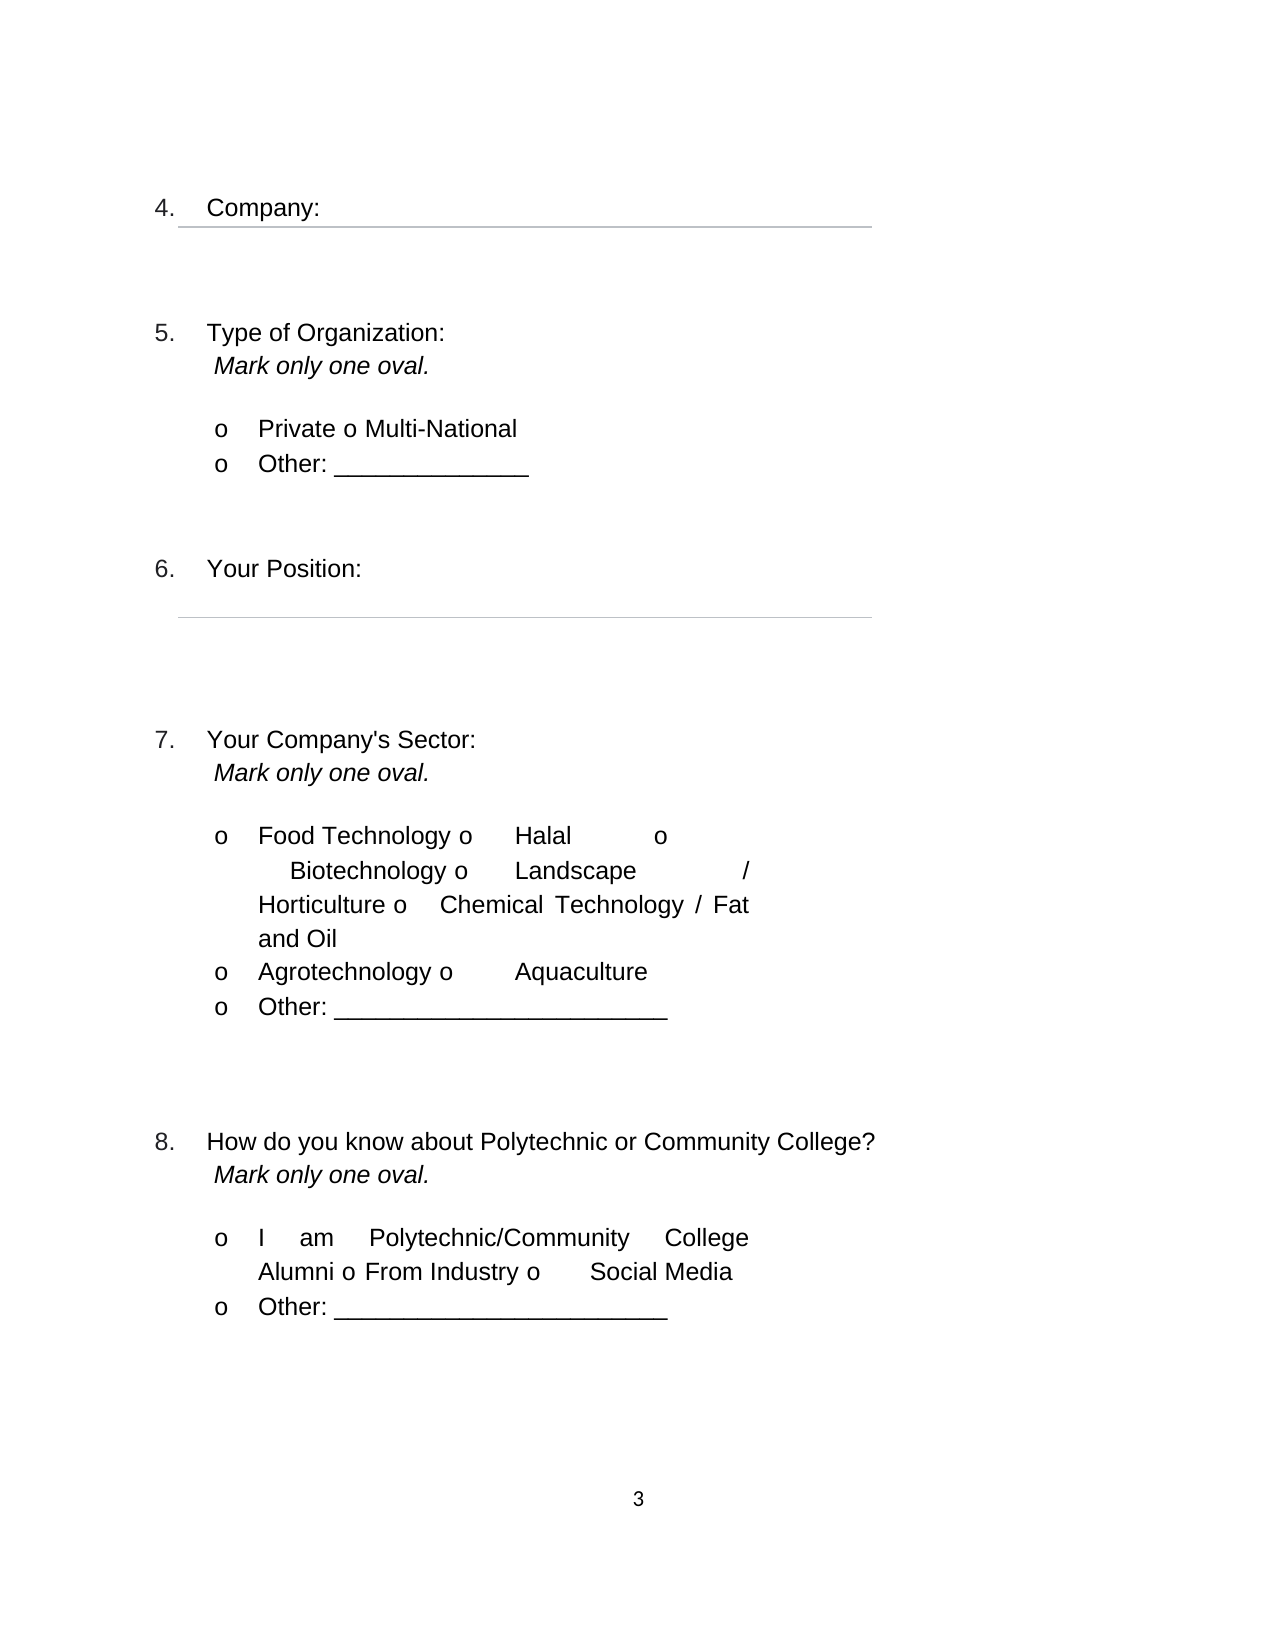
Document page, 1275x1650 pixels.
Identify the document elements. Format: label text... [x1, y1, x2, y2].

list Agrotechnology o Aquaculture [213, 957, 749, 988]
list Type of Organization: [154, 318, 1178, 347]
list How do you know about Polytechnic or Community College? [154, 1127, 1178, 1155]
list Food Technology o Halal o Biotechnology o Landscape / Horticulture o Chemical Technology / Fat and Oil [213, 821, 749, 953]
list Company: [154, 193, 1178, 222]
text Mark only one oval. [213, 1159, 1178, 1188]
list Your Company's Sector: [154, 725, 1178, 754]
list I am Polytechnic/Community College Alumni o From Industry o Social Media [213, 1222, 749, 1288]
list Other: ________________________ [213, 992, 749, 1023]
text Mark only one oval. [213, 758, 1178, 787]
list Your Position: [154, 553, 1178, 582]
list Other: ______________ [213, 449, 749, 480]
list Other: ________________________ [213, 1292, 749, 1323]
text Mark only one oval. [213, 351, 1178, 379]
list Private o Multi-National [213, 414, 749, 445]
